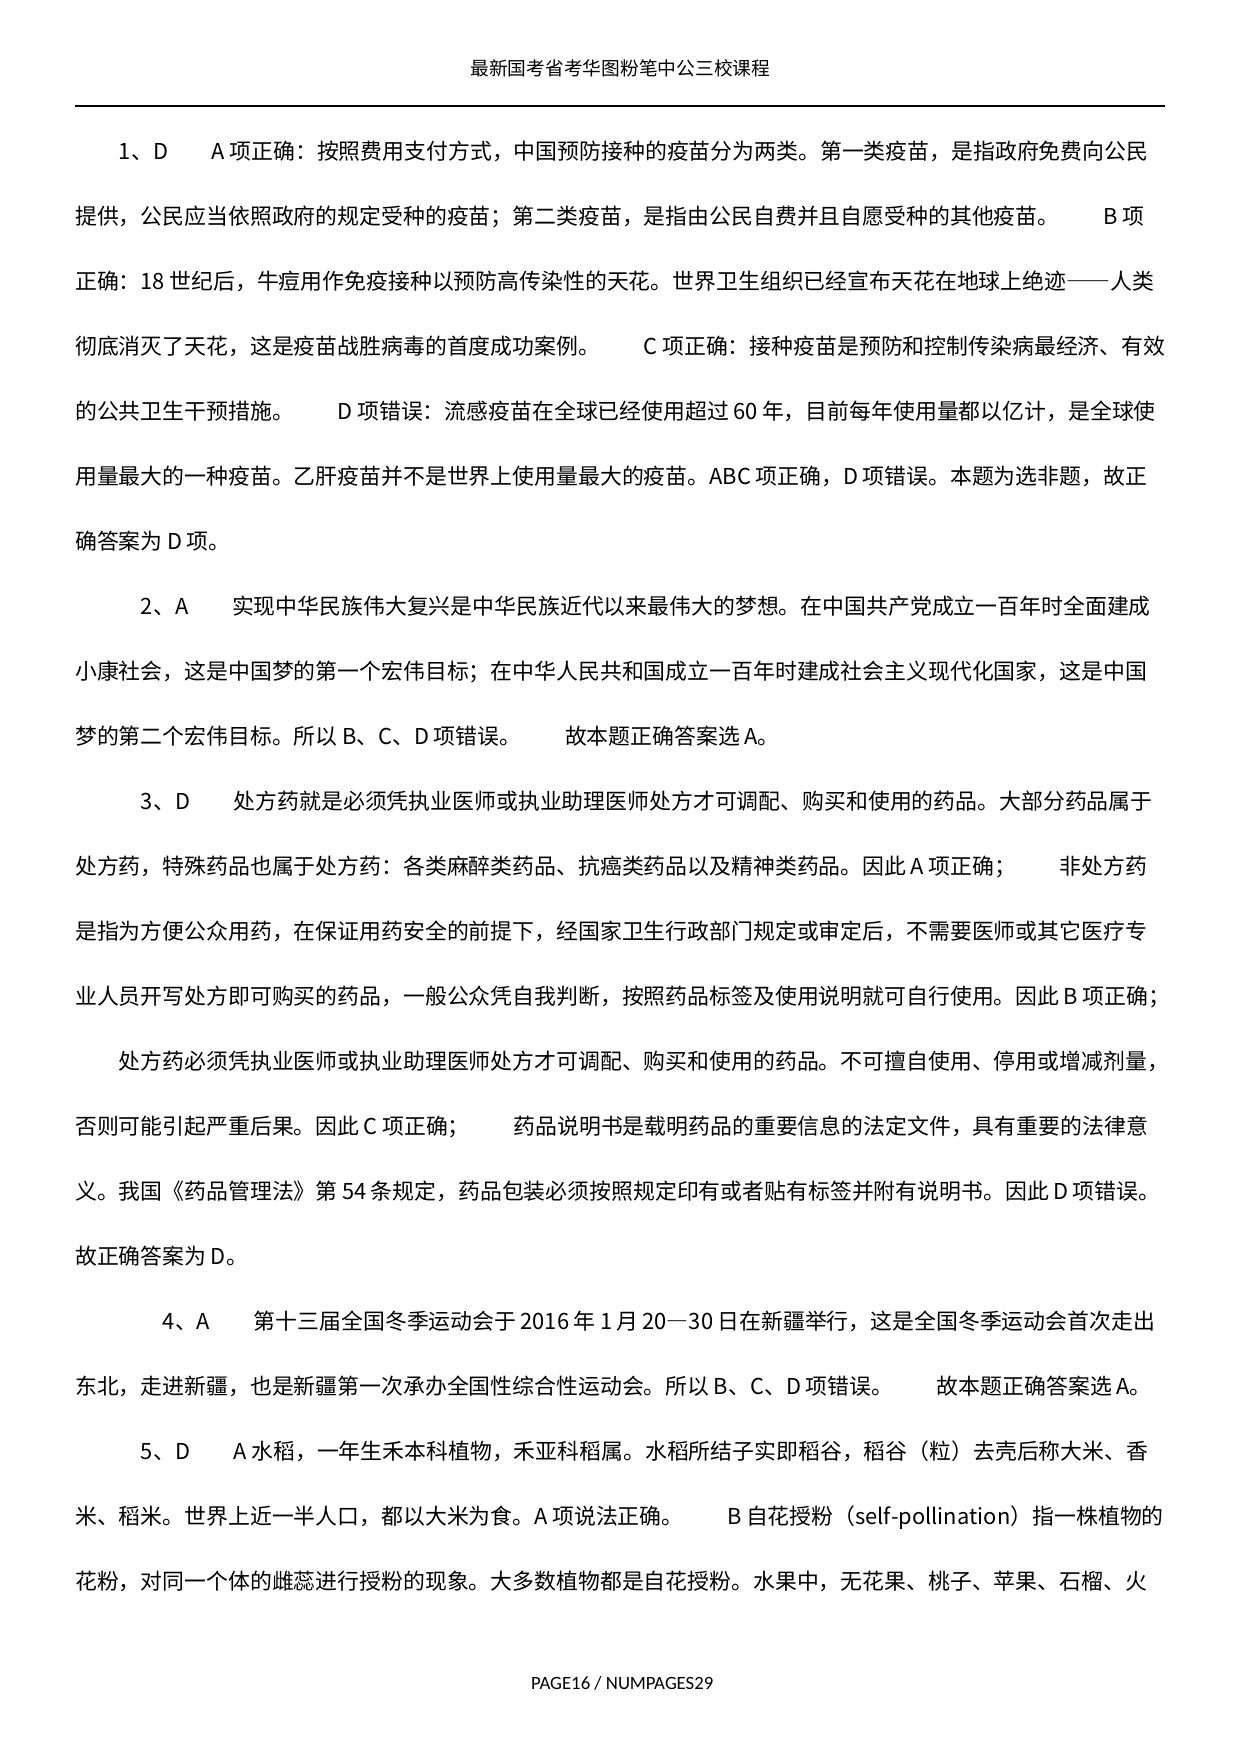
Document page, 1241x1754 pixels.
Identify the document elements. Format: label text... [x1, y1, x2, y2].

text 4、A 第十三届全国冬季运动会于2016年1月20—30日在新疆举行，这是全国冬季运动会首次走出东北，走进新疆，也是新疆第一次承办全国性综合性运动会。所以B、C、D项错误。 故本题正确答案选A。 [75, 1292, 1165, 1422]
text 2、A 实现中华民族伟大复兴是中华民族近代以来最伟大的梦想。在中国共产党成立一百年时全面建成小康社会，这是中国梦的第一个宏伟目标；在中华人民共和国成立一百年时建成社会主义现代化国家，这是中国梦的第二个宏伟目标。所以B、C、D项错误。 故本题正确答案选A。 [75, 577, 1165, 772]
text 3、D 处方药就是必须凭执业医师或执业助理医师处方才可调配、购买和使用的药品。大部分药品属于处方药，特殊药品也属于处方药：各类麻醉类药品、抗癌类药品以及精神类药品。因此A项正确； 非处方药是指为方便公众用药，在保证用药安全的前提下，经国家卫生行政部门规定或审定后，不需要医师或其它医疗专业人员开写处方即可购买的药品，一般公众凭自我判断，按照药品标签及使用说明就可自行使用。因此B项正确； 处方药必须凭执业医师或执业助理医师处方才可调配、购买和使用的药品。不可擅自使用、停用或增减剂量，否则可能引起严重后果。因此C项正确； 药品说明书是载明药品的重要信息的法定文件，具有重要的法律意义。我国《药品管理法》第54条规定，药品包装必须按照规定印有或者贴有标签并附有说明书。因此D项错误。 故正确答案为D。 [75, 772, 1165, 1292]
text 1、D A项正确：按照费用支付方式，中国预防接种的疫苗分为两类。第一类疫苗，是指政府免费向公民提供，公民应当依照政府的规定受种的疫苗；第二类疫苗，是指由公民自费并且自愿受种的其他疫苗。 B项正确：18世纪后，牛痘用作免疫接种以预防高传染性的天花。世界卫生组织已经宣布天花在地球上绝迹——人类彻底消灭了天花，这是疫苗战胜病毒的首度成功案例。 C项正确：接种疫苗是预防和控制传染病最经济、有效的公共卫生干预措施。 D项错误：流感疫苗在全球已经使用超过60年，目前每年使用量都以亿计，是全球使用量最大的一种疫苗。乙肝疫苗并不是世界上使用量最大的疫苗。ABC项正确，D项错误。本题为选非题，故正确答案为D项。 [75, 122, 1165, 577]
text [75, 1422, 1165, 1617]
